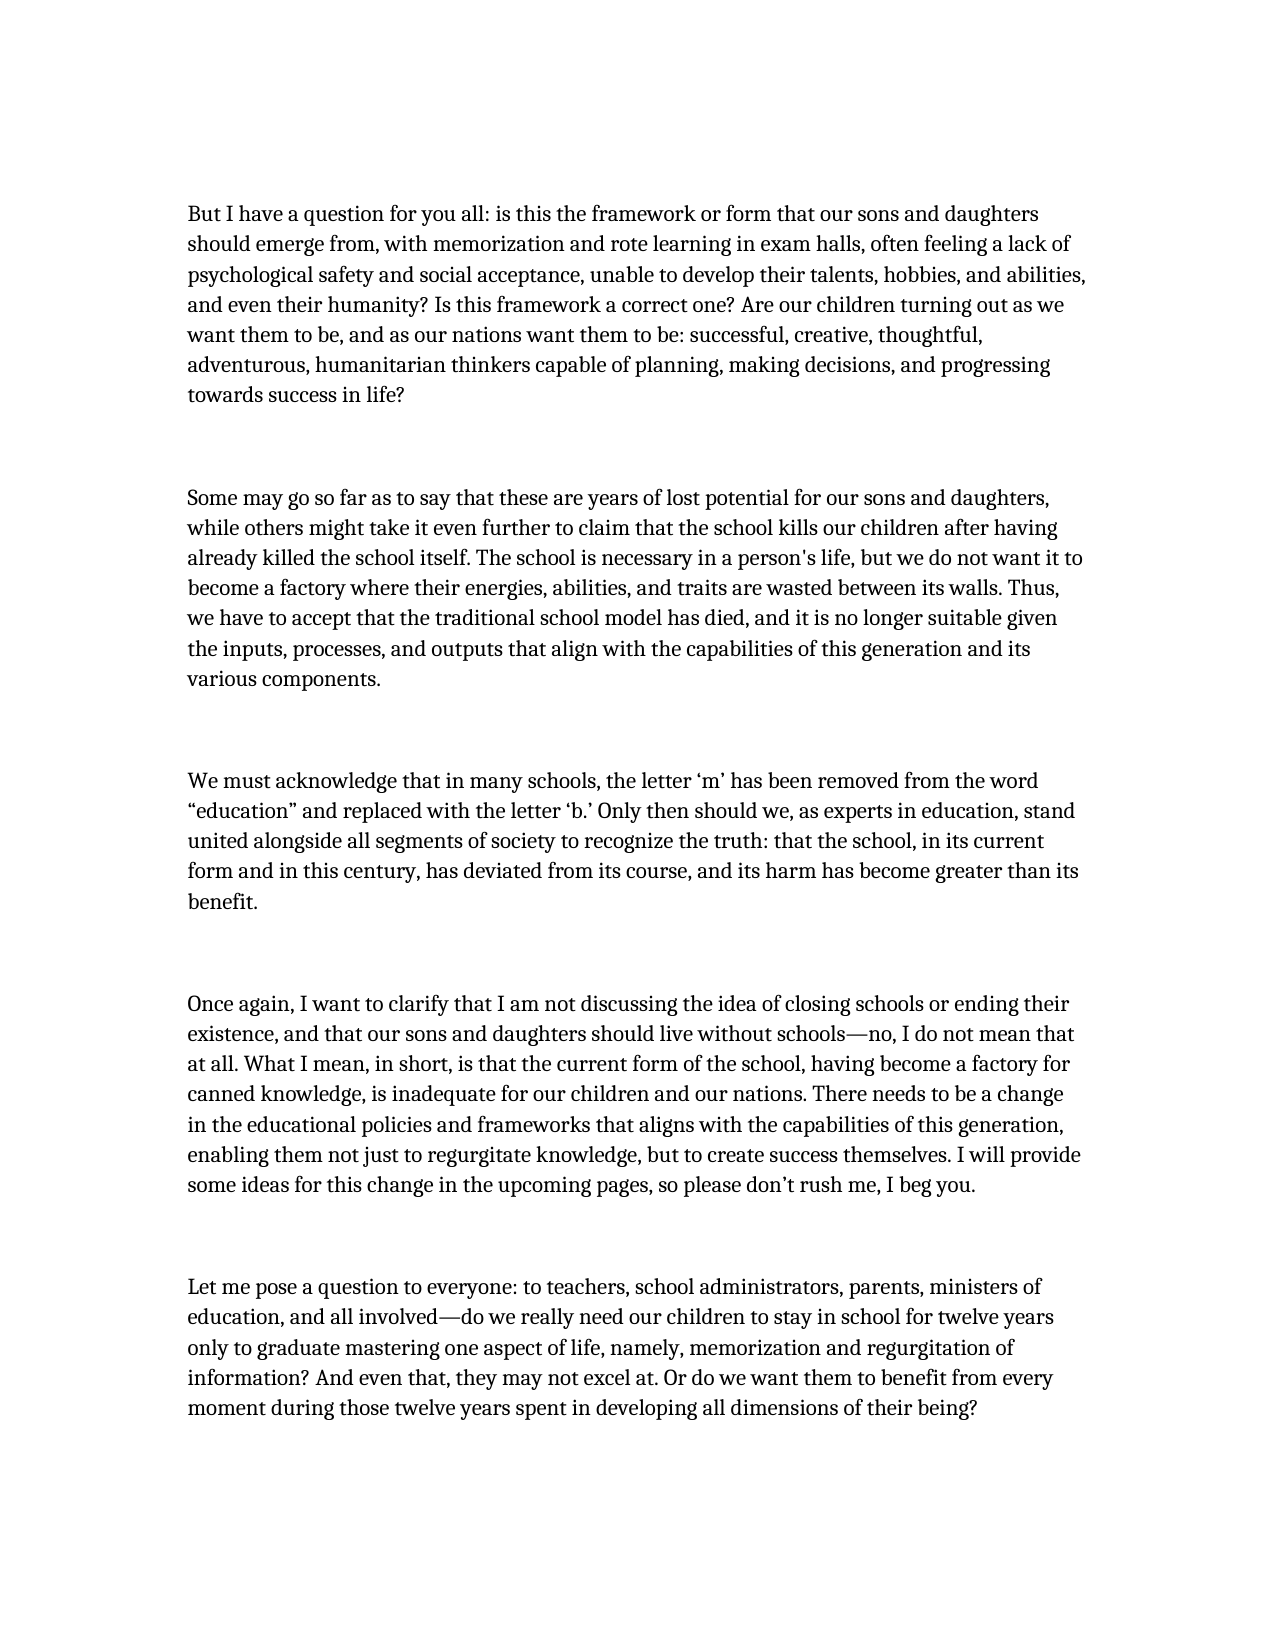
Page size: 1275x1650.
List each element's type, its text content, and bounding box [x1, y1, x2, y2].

text Let me pose a question to everyone: to teachers, school administrators, parents, ministers of education, and all involved—do we really need our children to stay in school for twelve years only to graduate mastering one aspect of life, namely, memorization and regurgitation of information? And even that, they may not excel at. Or do we want them to benefit from every moment during those twelve years spent in developing all dimensions of their being? [187, 1274, 1087, 1421]
text But I have a question for you all: is this the framework or form that our sons and daughters should emerge from, with memorization and rote learning in exam halls, often feeling a lack of psychological safety and social acceptance, unable to develop their talents, hobbies, and abilities, and even their humanity? Is this framework a correct one? Are our children turning out as we want them to be, and as our nations want them to be: successful, creative, thoughtful, adventurous, humanitarian thinkers capable of planning, making decisions, and progressing towards success in life? [187, 201, 1087, 409]
text Some may go so far as to say that these are years of lost potential for our sons and daughters, while others might take it even further to claim that the school kills our children after having already killed the school itself. The school is necessary in a person's life, but we do not want it to become a factory where their energies, abilities, and traits are wasted between its walls. Thus, we have to accept that the traditional school model has died, and it is no longer suitable given the inputs, processes, and outputs that align with the capabilities of this generation and its various components. [187, 484, 1087, 692]
text We must acknowledge that in many schools, the letter ‘m’ has been removed from the word “education” and replaced with the letter ‘b.’ Only then should we, as experts in education, stand united alongside all segments of society to recognize the truth: that the school, in its current form and in this century, has deviated from its course, and its harm has become greater than its benefit. [187, 768, 1087, 915]
text Once again, I want to clarify that I am not discussing the idea of closing schools or ending their existence, and that our sons and daughters should live without schools—no, I do not mean that at all. What I mean, in short, is that the current form of the school, having become a factory for canned knowledge, is inadequate for our children and our nations. There needs to be a change in the educational policies and frameworks that aligns with the capabilities of this generation, enabling them not just to regurgitate knowledge, but to create success themselves. I will provide some ideas for this change in the upcoming pages, so please don’t rush me, I beg you. [187, 991, 1087, 1198]
